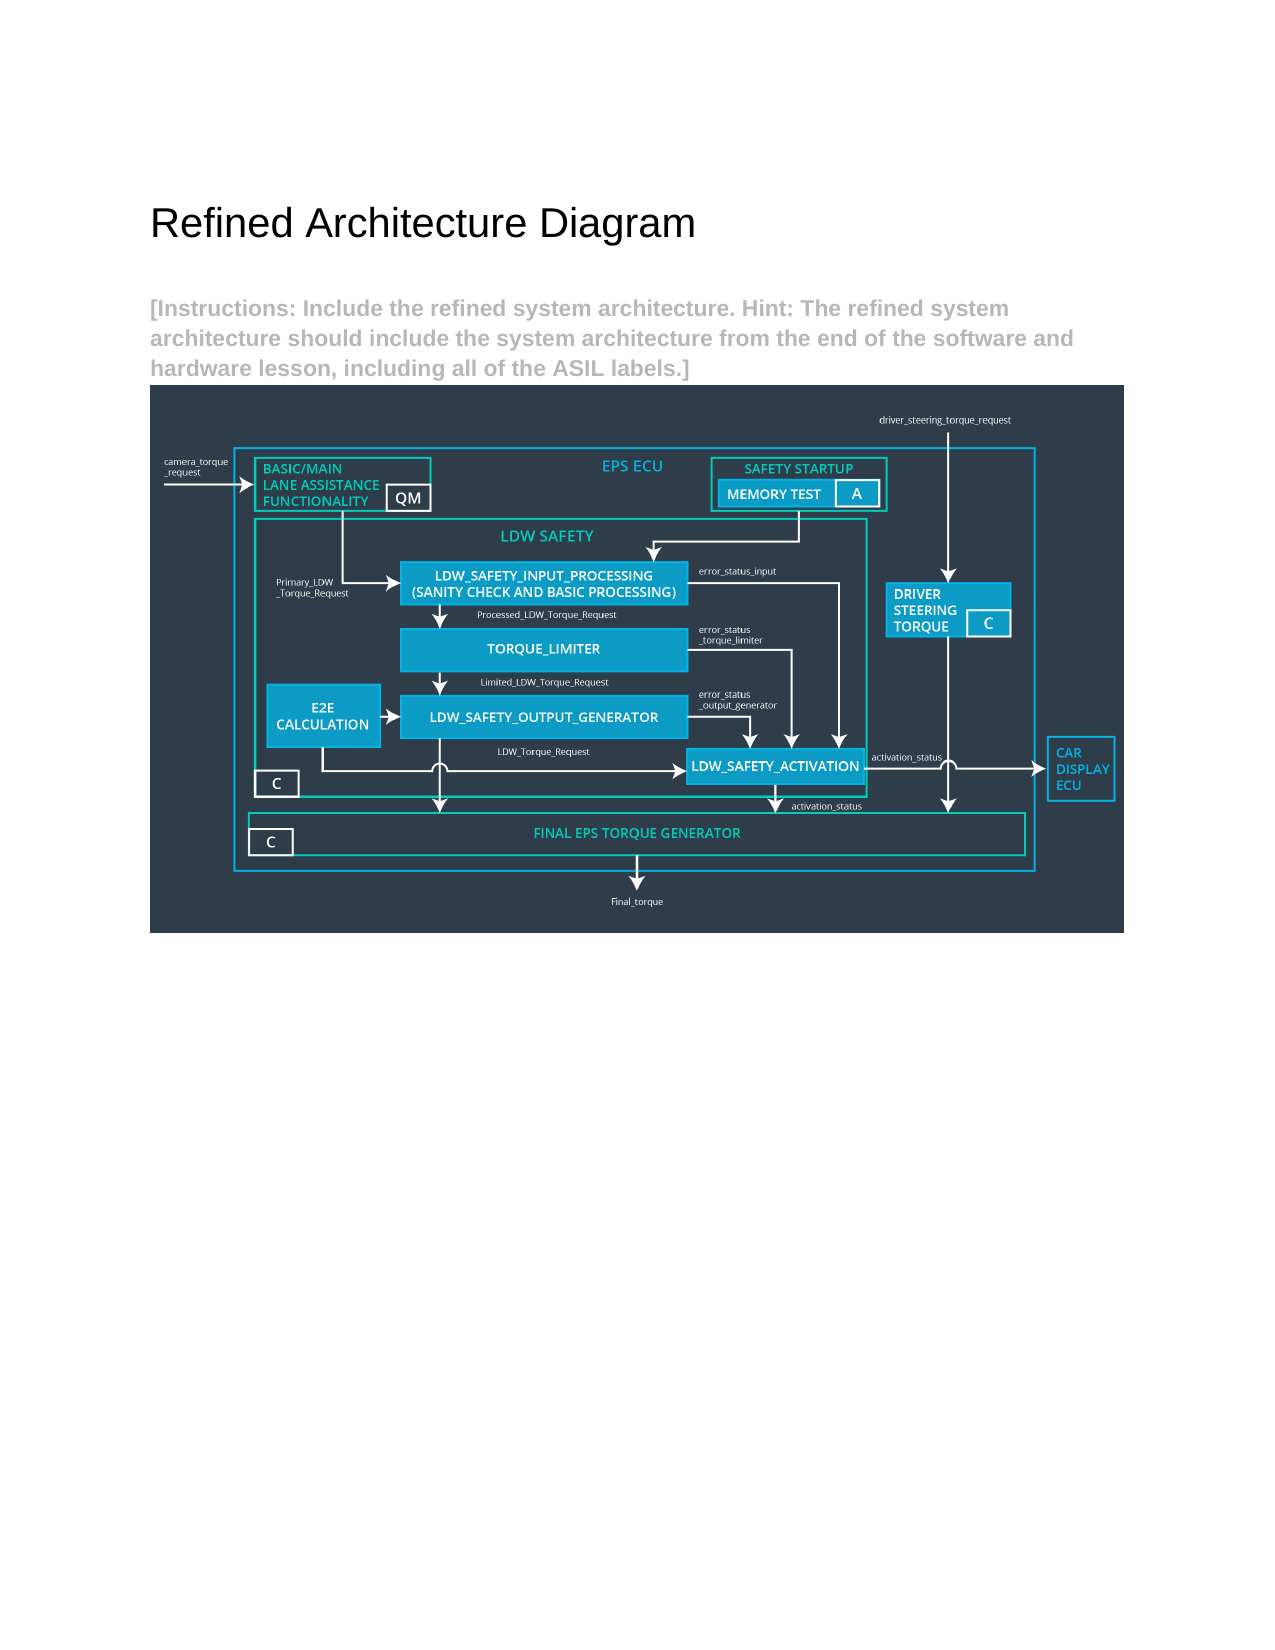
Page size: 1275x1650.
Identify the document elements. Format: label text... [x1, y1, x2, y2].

subtitle Refined Architecture Diagram [150, 198, 1125, 246]
picture [150, 385, 1124, 933]
